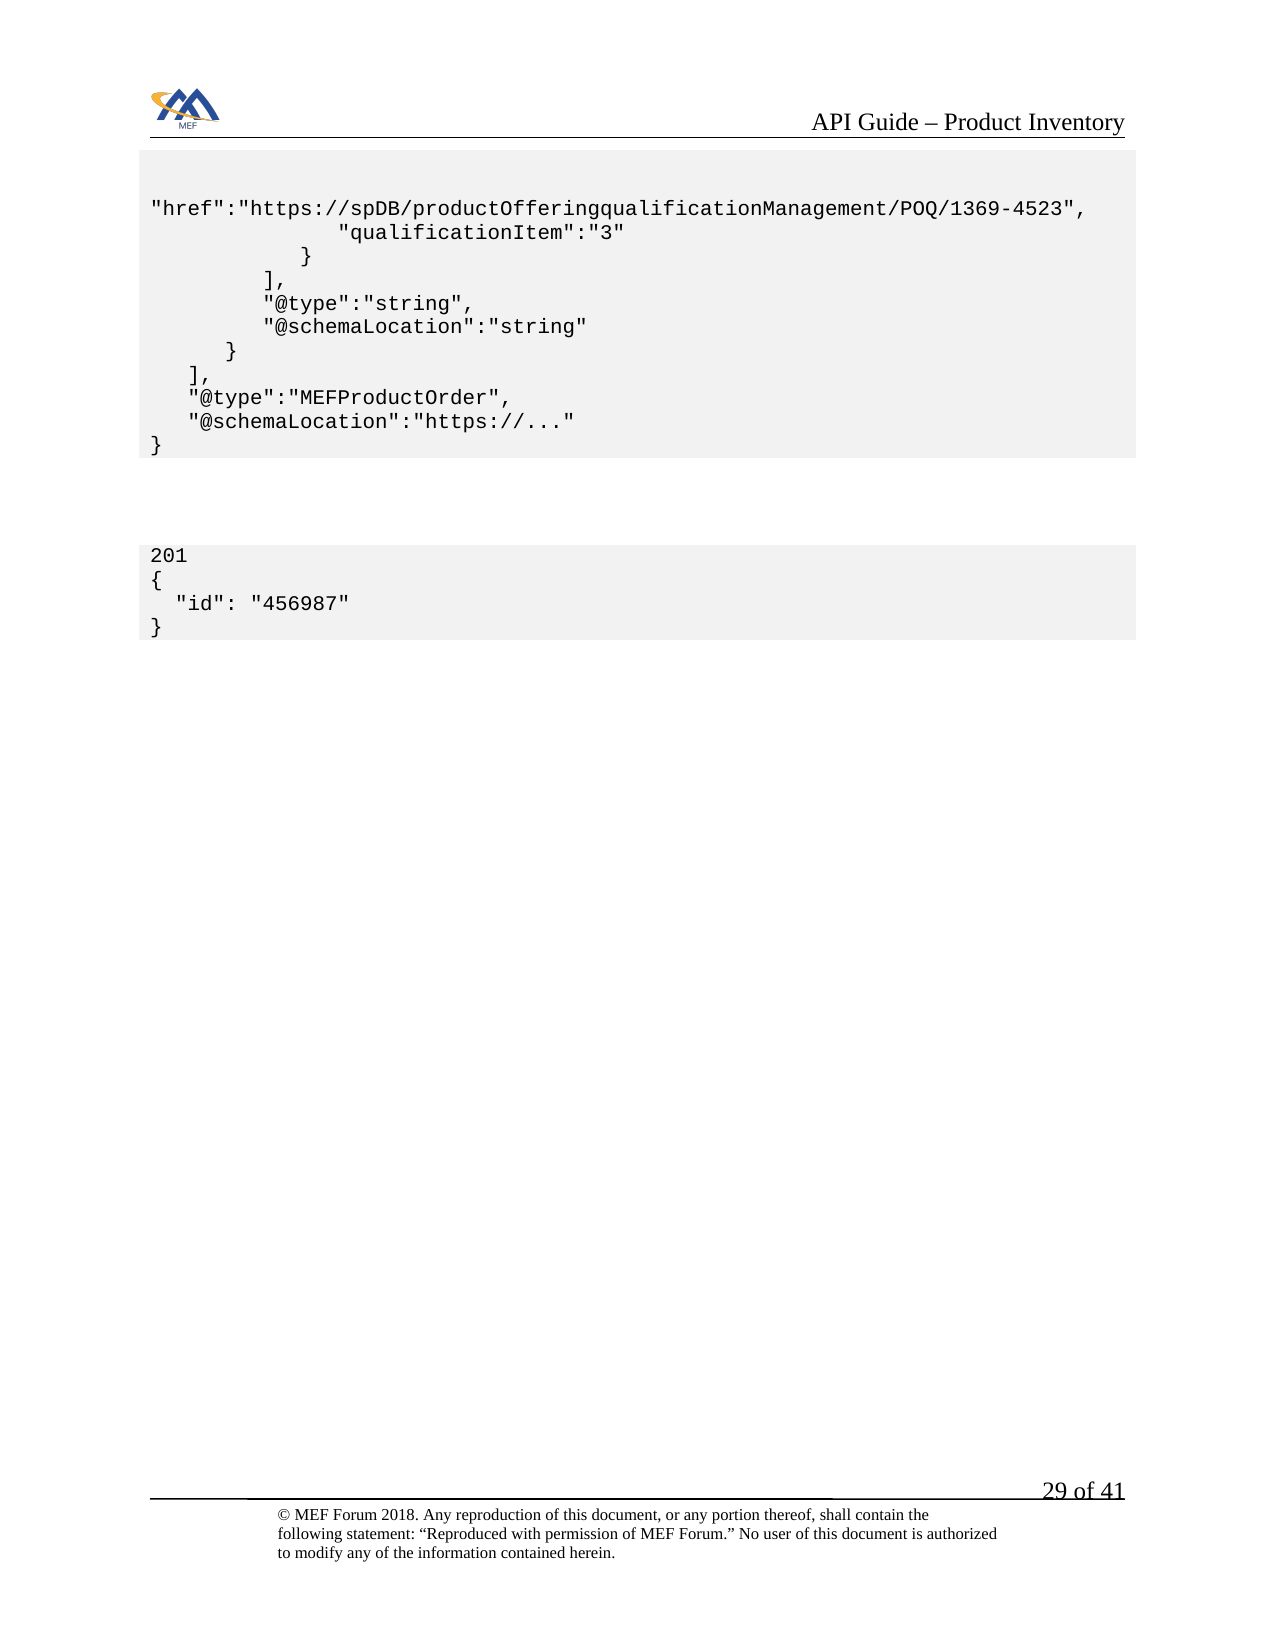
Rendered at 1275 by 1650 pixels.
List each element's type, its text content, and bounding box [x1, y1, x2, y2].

picture [150, 87, 221, 130]
table_header 201 { "id": "456987" } [139, 545, 1136, 640]
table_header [139, 150, 1136, 458]
